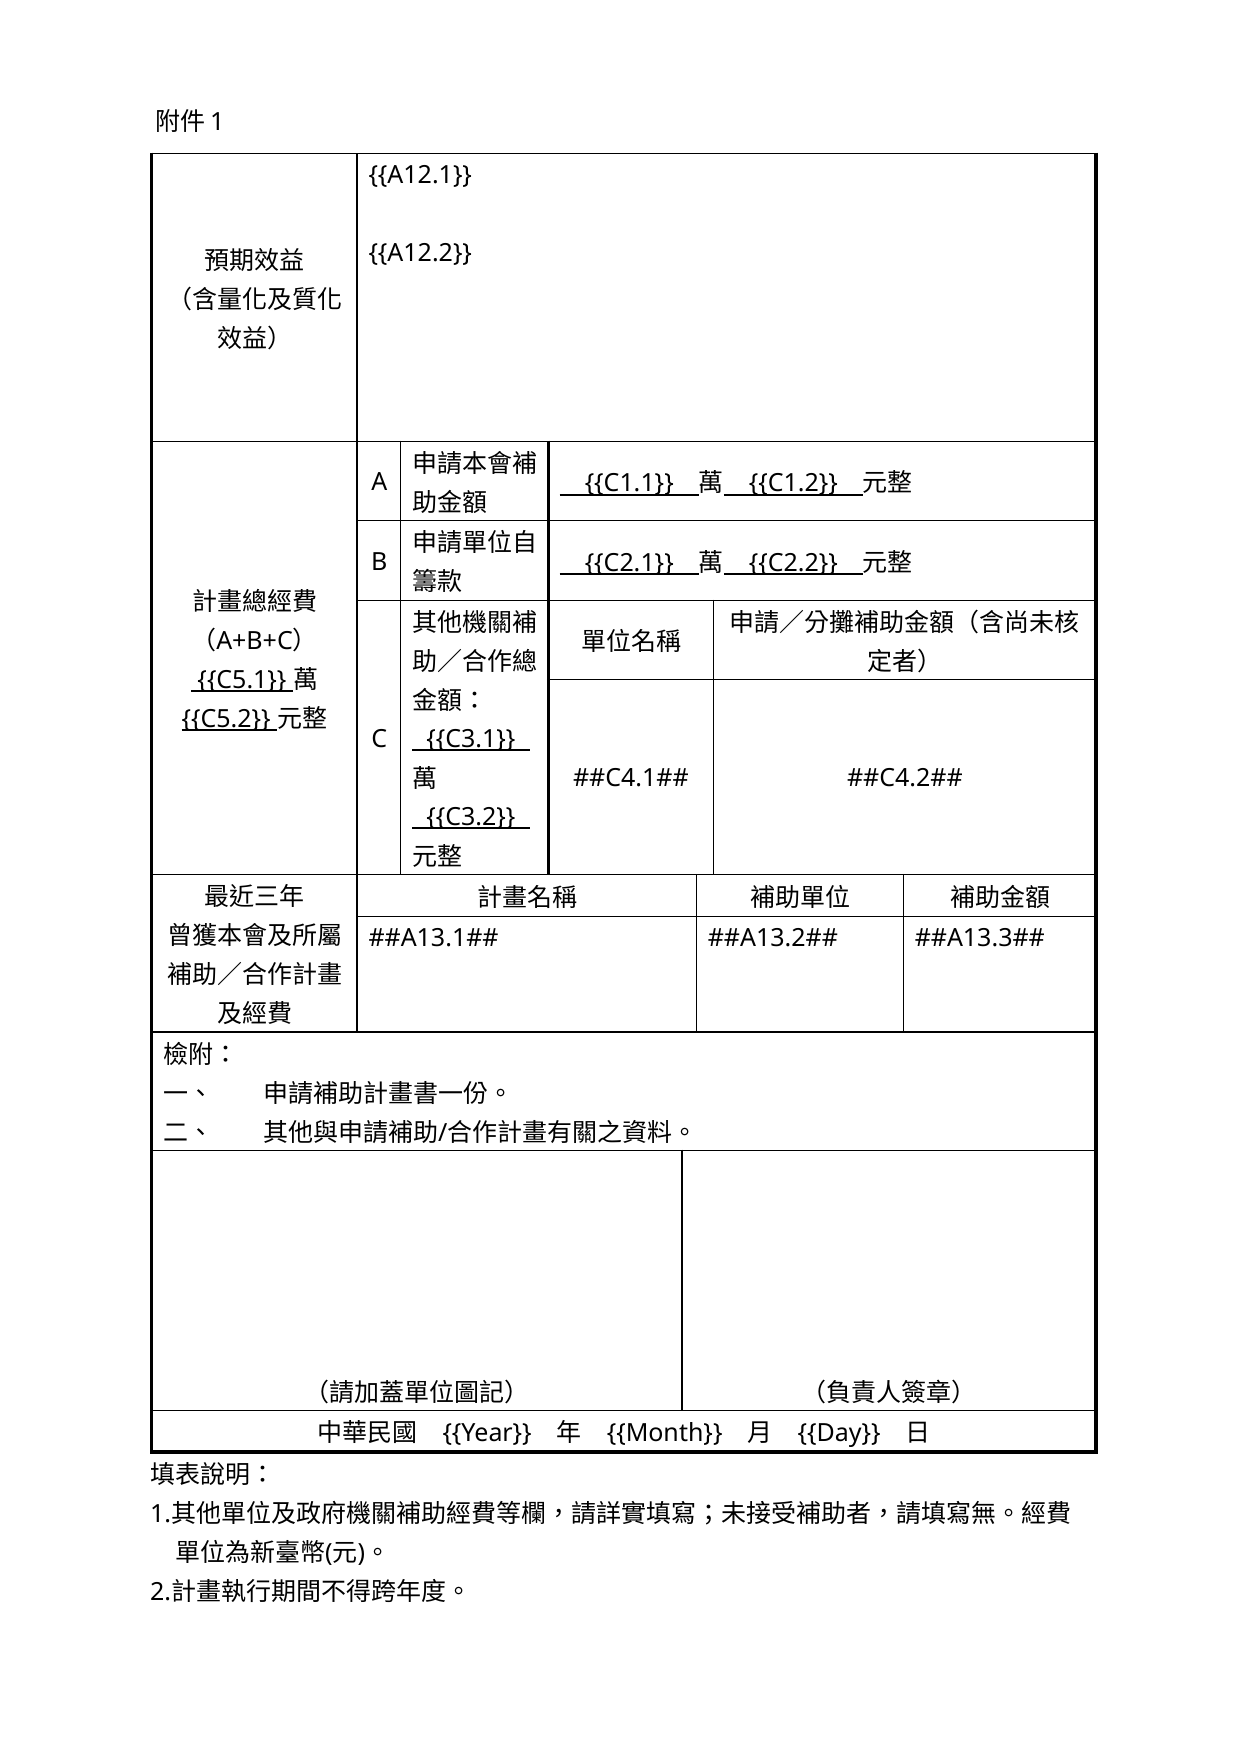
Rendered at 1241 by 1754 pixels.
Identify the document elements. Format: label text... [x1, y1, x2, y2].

table_cell 檢附： 申請補助計畫書一份。 其他與申請補助/合作計畫有關之資料。 [153, 1033, 1094, 1149]
table_cell （負責人簽章） [683, 1151, 1094, 1410]
table_cell 其他機關補助／合作總金額： 0{{C3.1}}0萬0{{C3.2}}0元整 [401, 601, 547, 874]
table_cell {{A12.1}} {{A12.2}} [358, 154, 1094, 441]
table_cell 補助單位 [697, 875, 903, 916]
table_cell 計畫總經費 （A+B+C） {{C5.1}} 萬 {{C5.2}} 元整 [153, 442, 356, 874]
table_cell C [358, 601, 400, 874]
table_cell 計畫名稱 [358, 875, 696, 916]
table_cell （請加蓋單位圖記） [153, 1151, 681, 1410]
table_cell 申請本會補助金額 [401, 442, 547, 520]
table_cell ##A13.1## [358, 917, 696, 1031]
table_cell ##A13.3## [904, 917, 1094, 1031]
table_cell 預期效益 （含量化及質化效益） [153, 154, 356, 441]
text 填表說明： [150, 1454, 1090, 1492]
table_cell ##C4.2## [714, 680, 1094, 874]
table_cell 申請／分攤補助金額（含尚未核定者） [714, 601, 1094, 679]
table_cell B [358, 521, 400, 599]
table_cell 補助金額 [904, 875, 1094, 916]
table_cell 中華民國 {{Year}} 年 {{Month}} 月 {{Day}} 日 [153, 1411, 1094, 1450]
table_cell ##C4.1## [550, 680, 713, 874]
table_cell ##A13.2## [697, 917, 903, 1031]
table_cell 單位名稱 [550, 601, 713, 679]
text 2.計畫執行期間不得跨年度。 [150, 1570, 1090, 1609]
table_cell {{C2.1}} 萬 {{C2.2}} 元整 [550, 521, 1094, 599]
table_cell A [358, 442, 400, 520]
table_cell 最近三年 曾獲本會及所屬 補助／合作計畫及經費 [153, 875, 356, 1031]
table_cell 申請單位自籌款 [401, 521, 547, 599]
table_cell {{C1.1}} 萬 {{C1.2}} 元整 [550, 442, 1094, 520]
text 1.其他單位及政府機關補助經費等欄，請詳實填寫；未接受補助者，請填寫無。經費單位為新臺幣(元)。 [150, 1492, 1090, 1570]
